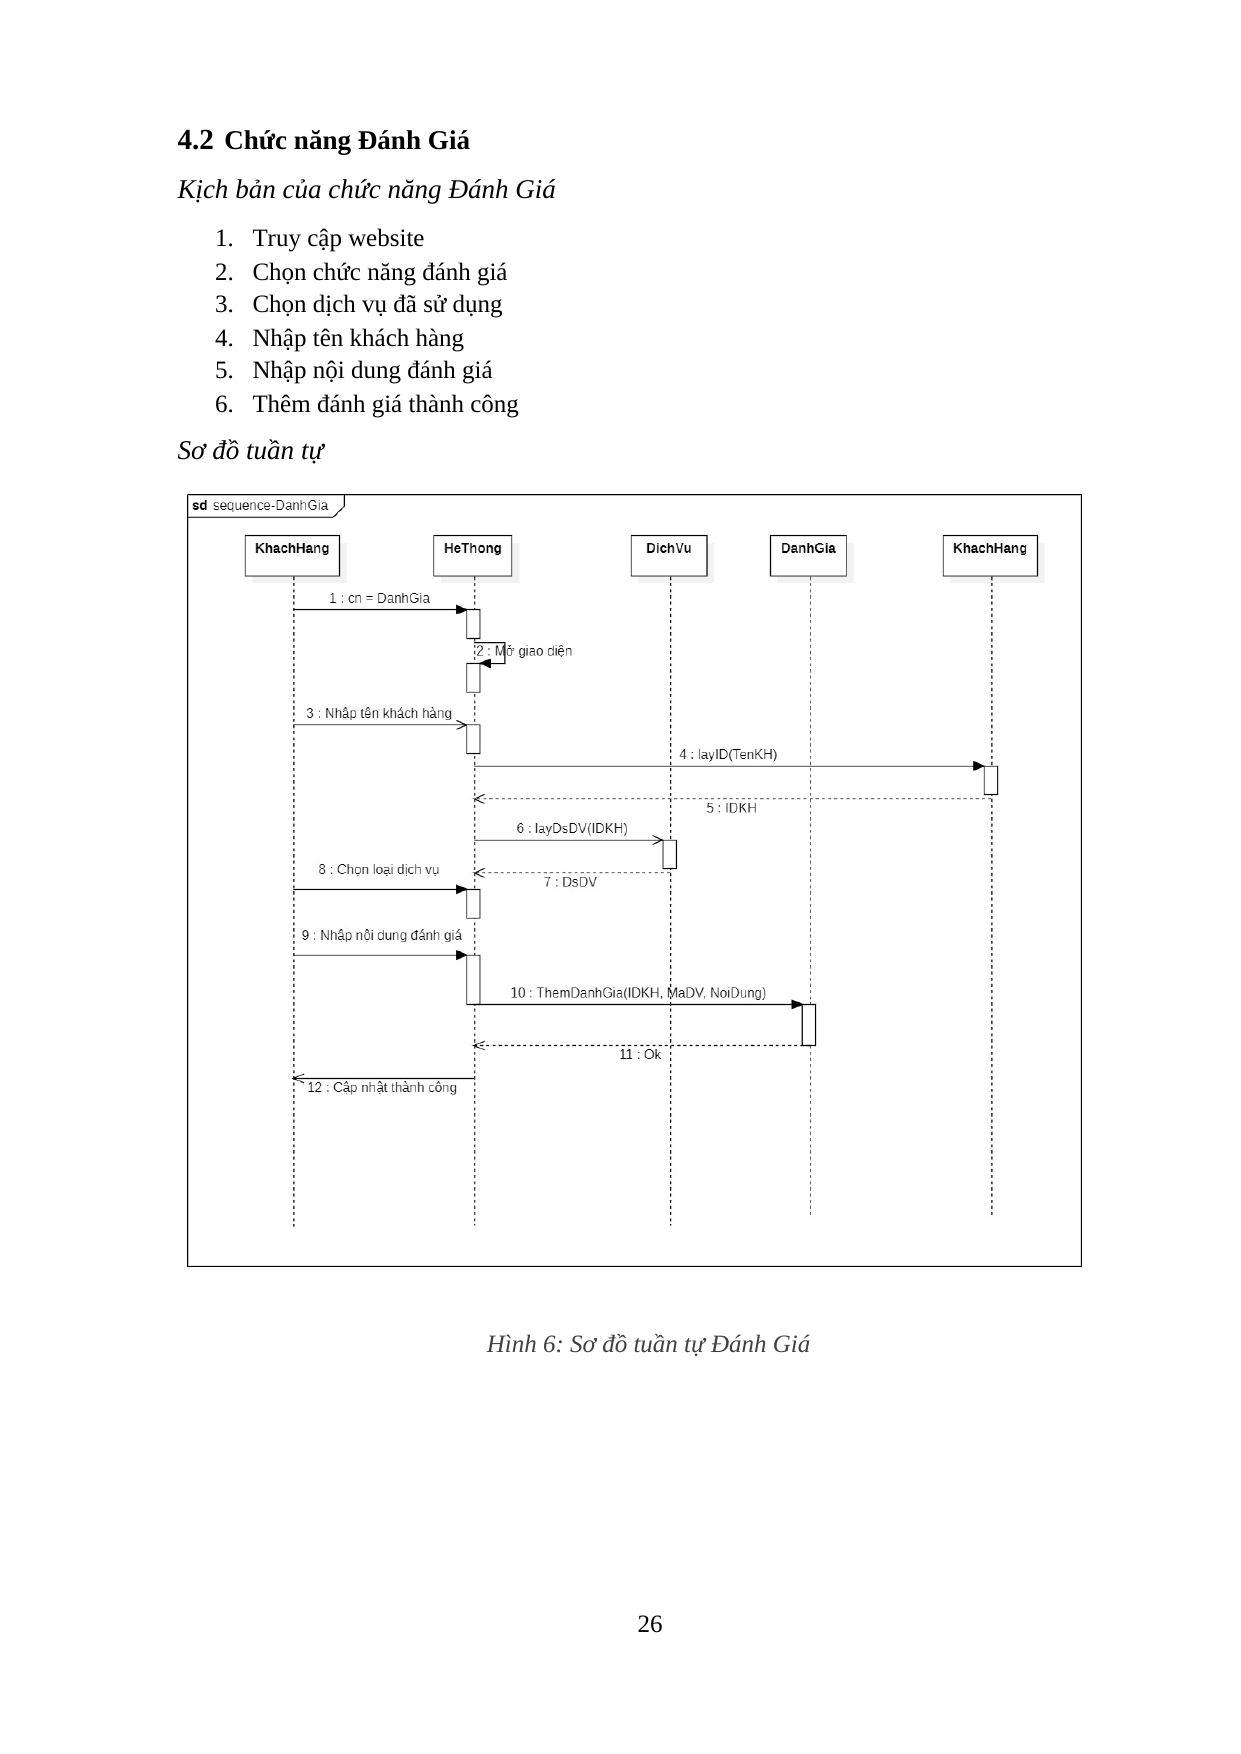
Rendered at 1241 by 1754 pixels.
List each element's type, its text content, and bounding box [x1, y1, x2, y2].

text Kịch bản của chức năng Đánh Giá [177, 173, 1122, 204]
list Nhập nội dung đánh giá [215, 356, 1122, 384]
list Chọn dịch vụ đã sử dụng [215, 289, 1122, 318]
subtitle Chức năng Đánh Giá [177, 122, 1122, 156]
picture [177, 484, 1122, 1307]
list Nhập tên khách hàng [215, 323, 1122, 351]
list Thêm đánh giá thành công [215, 389, 1122, 417]
text Hình 6: Sơ đồ tuần tự Đánh Giá [267, 1329, 1032, 1358]
list Chọn chức năng đánh giá [215, 257, 1122, 285]
list Truy cập website [215, 223, 1122, 252]
text Sơ đồ tuần tự [177, 434, 1122, 465]
